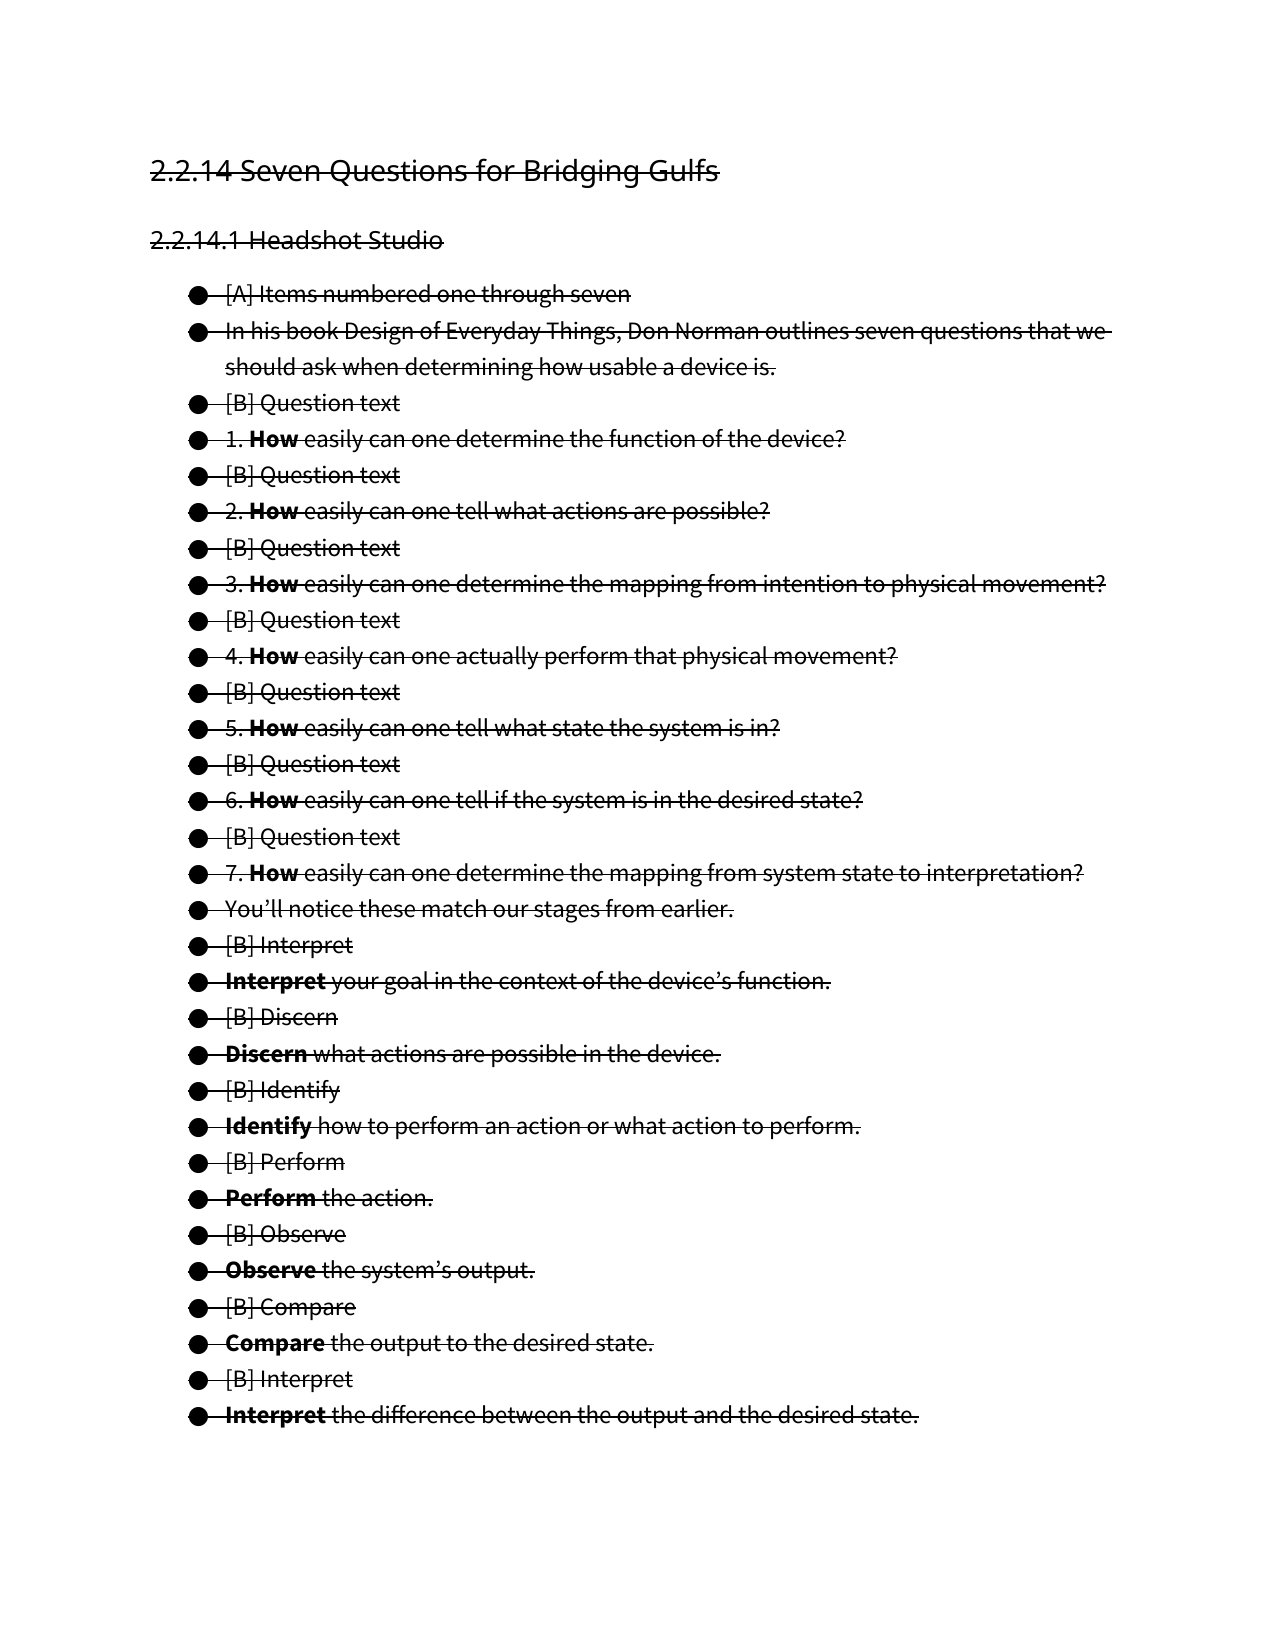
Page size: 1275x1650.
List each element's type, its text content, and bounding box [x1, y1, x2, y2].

list Discern what actions are possible in the device. [187, 1037, 1125, 1069]
list [B] Question text [187, 459, 1125, 491]
list [B] Question text [187, 676, 1125, 707]
subtitle 2.2.14 Seven Questions for Bridging Gulfs [150, 150, 1125, 190]
list Identify how to perform an action or what action to perform. [187, 1110, 1125, 1141]
list [B] Question text [187, 748, 1125, 780]
list [B] Perform [187, 1146, 1125, 1177]
list [B] Question text [187, 387, 1125, 418]
list 4. How easily can one actually perform that physical movement? [187, 640, 1125, 671]
list Compare the output to the desired state. [187, 1327, 1125, 1358]
list [B] Compare [187, 1290, 1125, 1322]
list [B] Identify [187, 1073, 1125, 1105]
list [B] Interpret [187, 1363, 1125, 1394]
list You’ll notice these match our stages from earlier. [187, 893, 1125, 924]
list In his book Design of Everyday Things, Don Norman outlines seven questions that we should ask when determining how usable a device is. [187, 314, 1125, 382]
list 1. How easily can one determine the function of the device? [187, 423, 1125, 454]
list [A] Items numbered one through seven [187, 278, 1125, 310]
list 6. How easily can one tell if the system is in the desired state? [187, 784, 1125, 816]
subtitle 2.2.14.1 Headshot Studio [150, 223, 1125, 257]
list 3. How easily can one determine the mapping from intention to physical movement? [187, 567, 1125, 599]
list [B] Interpret [187, 929, 1125, 960]
list [B] Question text [187, 531, 1125, 563]
list Interpret your goal in the context of the device’s function. [187, 965, 1125, 997]
list Interpret the difference between the output and the desired state. [187, 1399, 1125, 1430]
list Perform the action. [187, 1182, 1125, 1213]
list [B] Question text [187, 604, 1125, 635]
list 2. How easily can one tell what actions are possible? [187, 495, 1125, 527]
list 5. How easily can one tell what state the system is in? [187, 712, 1125, 743]
list [B] Question text [187, 821, 1125, 852]
list [B] Observe [187, 1218, 1125, 1249]
list 7. How easily can one determine the mapping from system state to interpretation? [187, 857, 1125, 888]
list [B] Discern [187, 1001, 1125, 1033]
list Observe the system’s output. [187, 1254, 1125, 1286]
